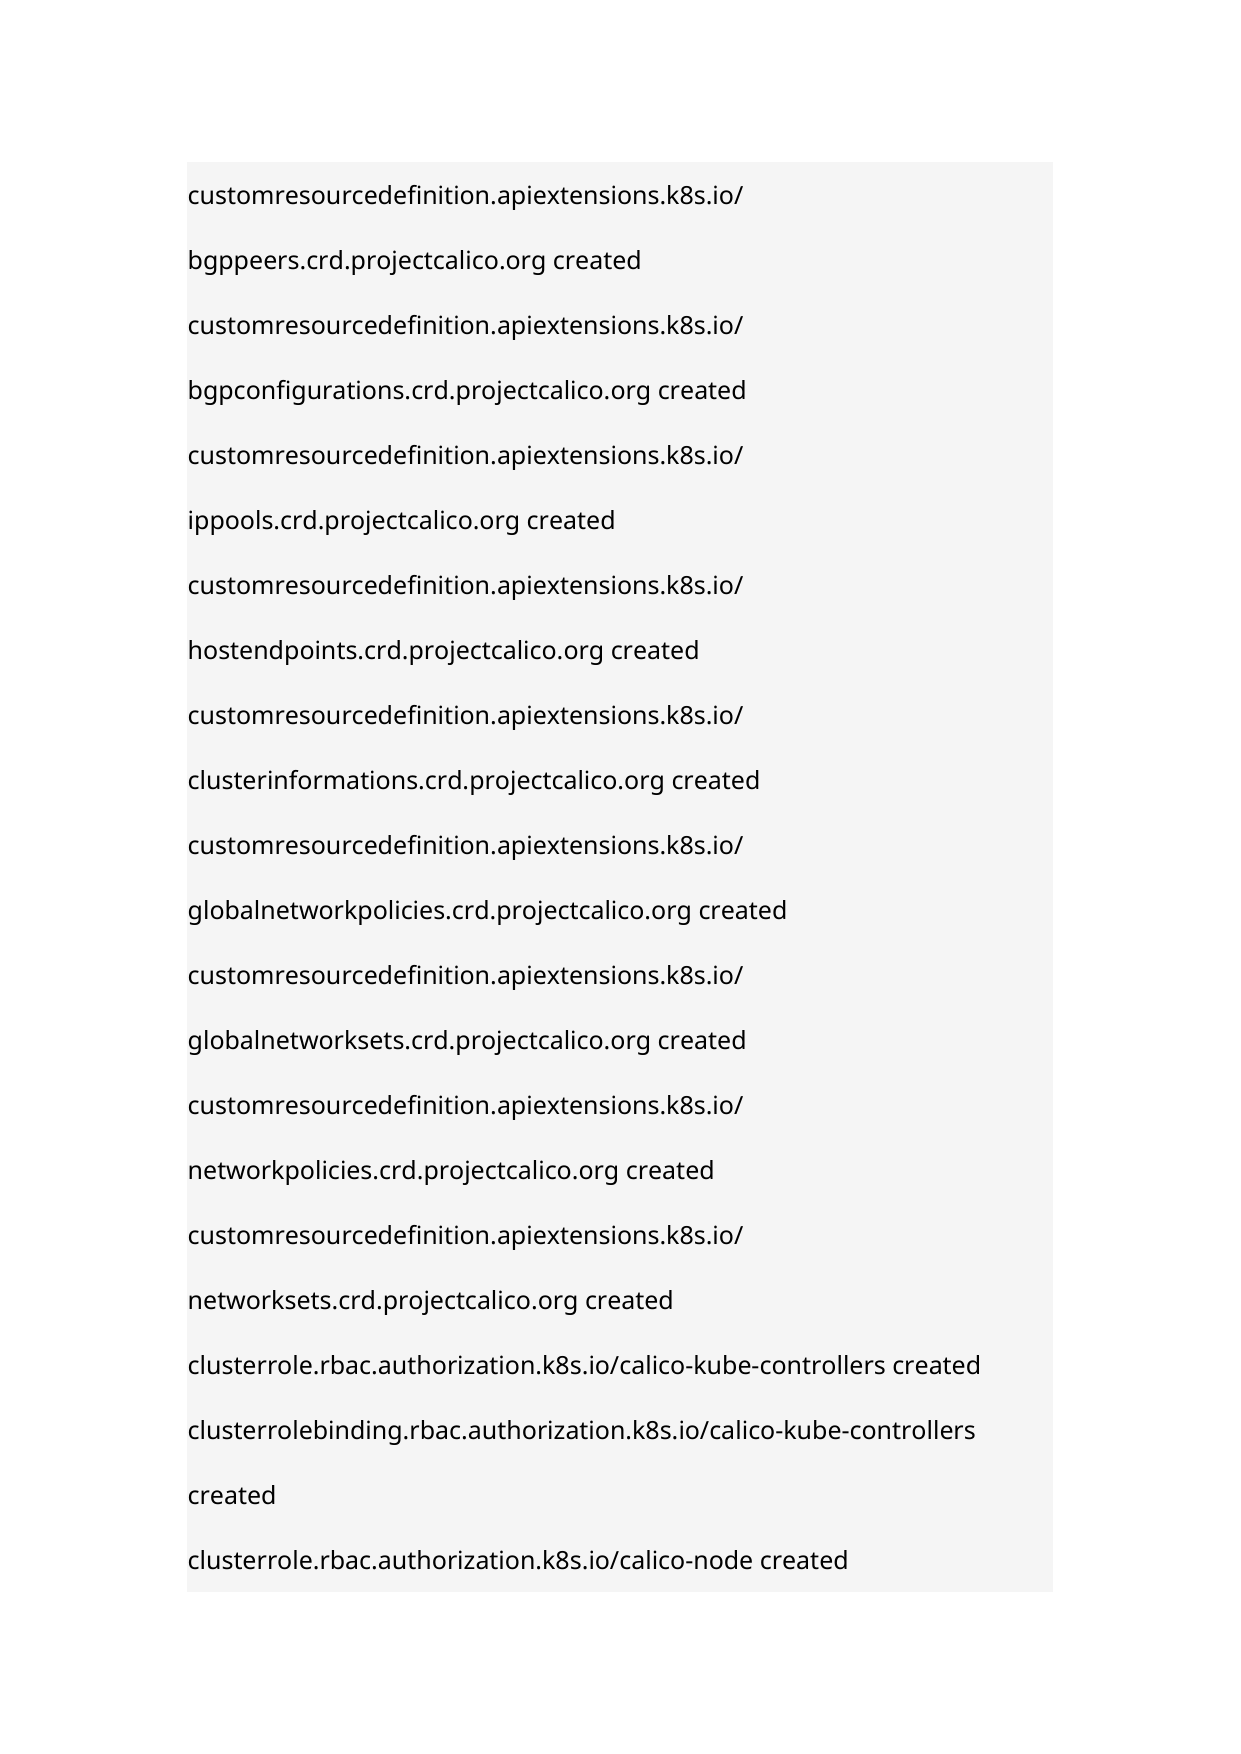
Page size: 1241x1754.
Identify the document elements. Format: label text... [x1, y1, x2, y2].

text clusterrolebinding.rbac.authorization.k8s.io/calico-kube-controllers created [187, 1397, 1053, 1527]
text customresourcedefinition.apiextensions.k8s.io/hostendpoints.crd.projectcalico.org created [187, 552, 1053, 682]
text customresourcedefinition.apiextensions.k8s.io/globalnetworkpolicies.crd.projectcalico.org created [187, 812, 1053, 942]
text customresourcedefinition.apiextensions.k8s.io/clusterinformations.crd.projectcalico.org created [187, 682, 1053, 812]
text customresourcedefinition.apiextensions.k8s.io/networkpolicies.crd.projectcalico.org created [187, 1072, 1053, 1202]
text customresourcedefinition.apiextensions.k8s.io/networksets.crd.projectcalico.org created [187, 1202, 1053, 1332]
text customresourcedefinition.apiextensions.k8s.io/ippools.crd.projectcalico.org created [187, 422, 1053, 552]
text customresourcedefinition.apiextensions.k8s.io/bgppeers.crd.projectcalico.org created [187, 162, 1053, 292]
text customresourcedefinition.apiextensions.k8s.io/globalnetworksets.crd.projectcalico.org created [187, 942, 1053, 1072]
text customresourcedefinition.apiextensions.k8s.io/bgpconfigurations.crd.projectcalico.org created [187, 292, 1053, 422]
text clusterrole.rbac.authorization.k8s.io/calico-node created [187, 1527, 1053, 1592]
text clusterrole.rbac.authorization.k8s.io/calico-kube-controllers created [187, 1332, 1053, 1397]
